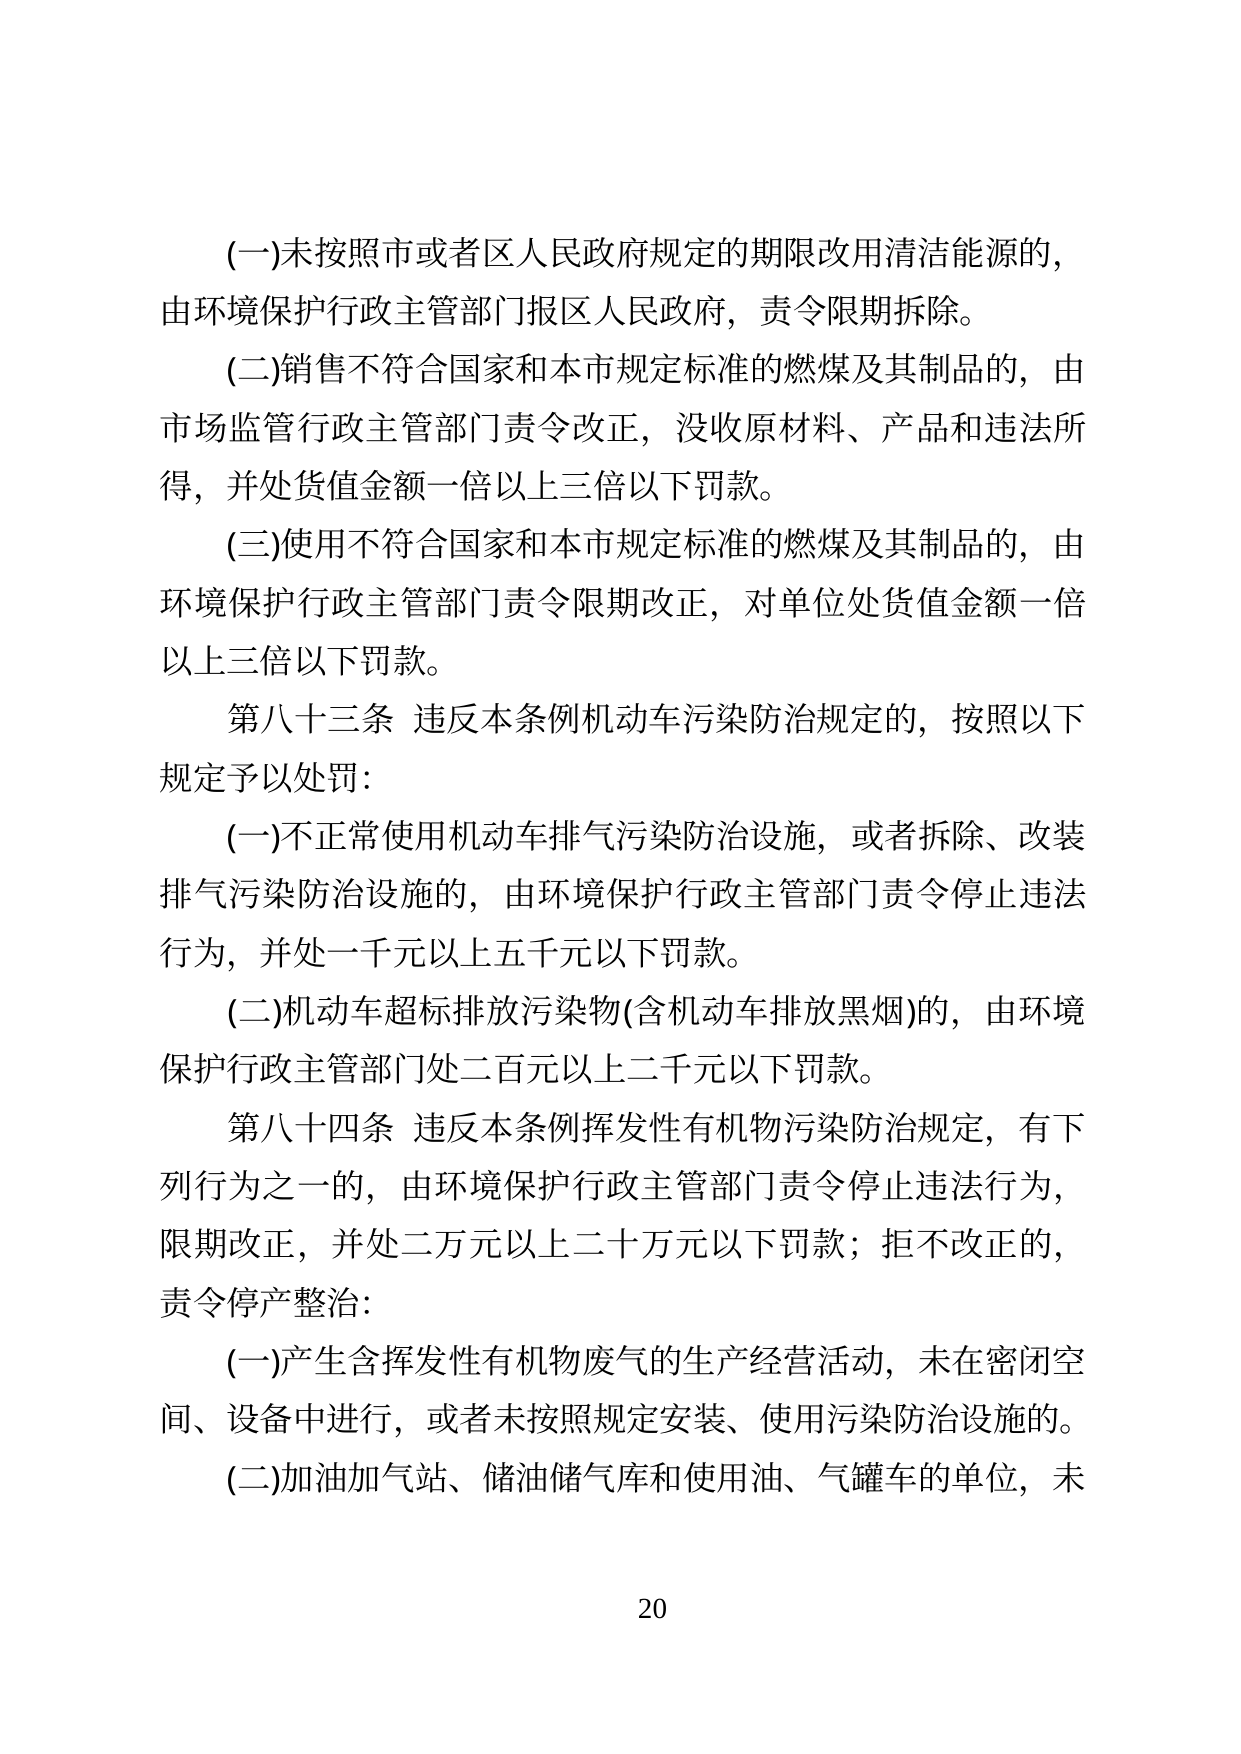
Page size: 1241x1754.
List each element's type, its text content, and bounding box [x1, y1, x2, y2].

text (三)使用不符合国家和本市规定标准的燃煤及其制品的，由环境保护行政主管部门责令限期改正，对单位处货值金额一倍以上三倍以下罚款。 [159, 510, 1087, 685]
text (二)销售不符合国家和本市规定标准的燃煤及其制品的，由市场监管行政主管部门责令改正，没收原材料、产品和违法所得，并处货值金额一倍以上三倍以下罚款。 [159, 335, 1087, 510]
text (一)产生含挥发性有机物废气的生产经营活动，未在密闭空间、设备中进行，或者未按照规定安装、使用污染防治设施的。 [159, 1327, 1087, 1443]
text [159, 1443, 1087, 1502]
text (一)未按照市或者区人民政府规定的期限改用清洁能源的，由环境保护行政主管部门报区人民政府，责令限期拆除。 [159, 218, 1087, 335]
text 第八十三条 违反本条例机动车污染防治规定的，按照以下规定予以处罚： [159, 685, 1087, 802]
text (二)机动车超标排放污染物(含机动车排放黑烟)的，由环境保护行政主管部门处二百元以上二千元以下罚款。 [159, 977, 1087, 1093]
text 第八十四条 违反本条例挥发性有机物污染防治规定，有下列行为之一的，由环境保护行政主管部门责令停止违法行为，限期改正，并处二万元以上二十万元以下罚款；拒不改正的，责令停产整治： [159, 1093, 1087, 1327]
text (一)不正常使用机动车排气污染防治设施，或者拆除、改装排气污染防治设施的，由环境保护行政主管部门责令停止违法行为，并处一千元以上五千元以下罚款。 [159, 802, 1087, 977]
